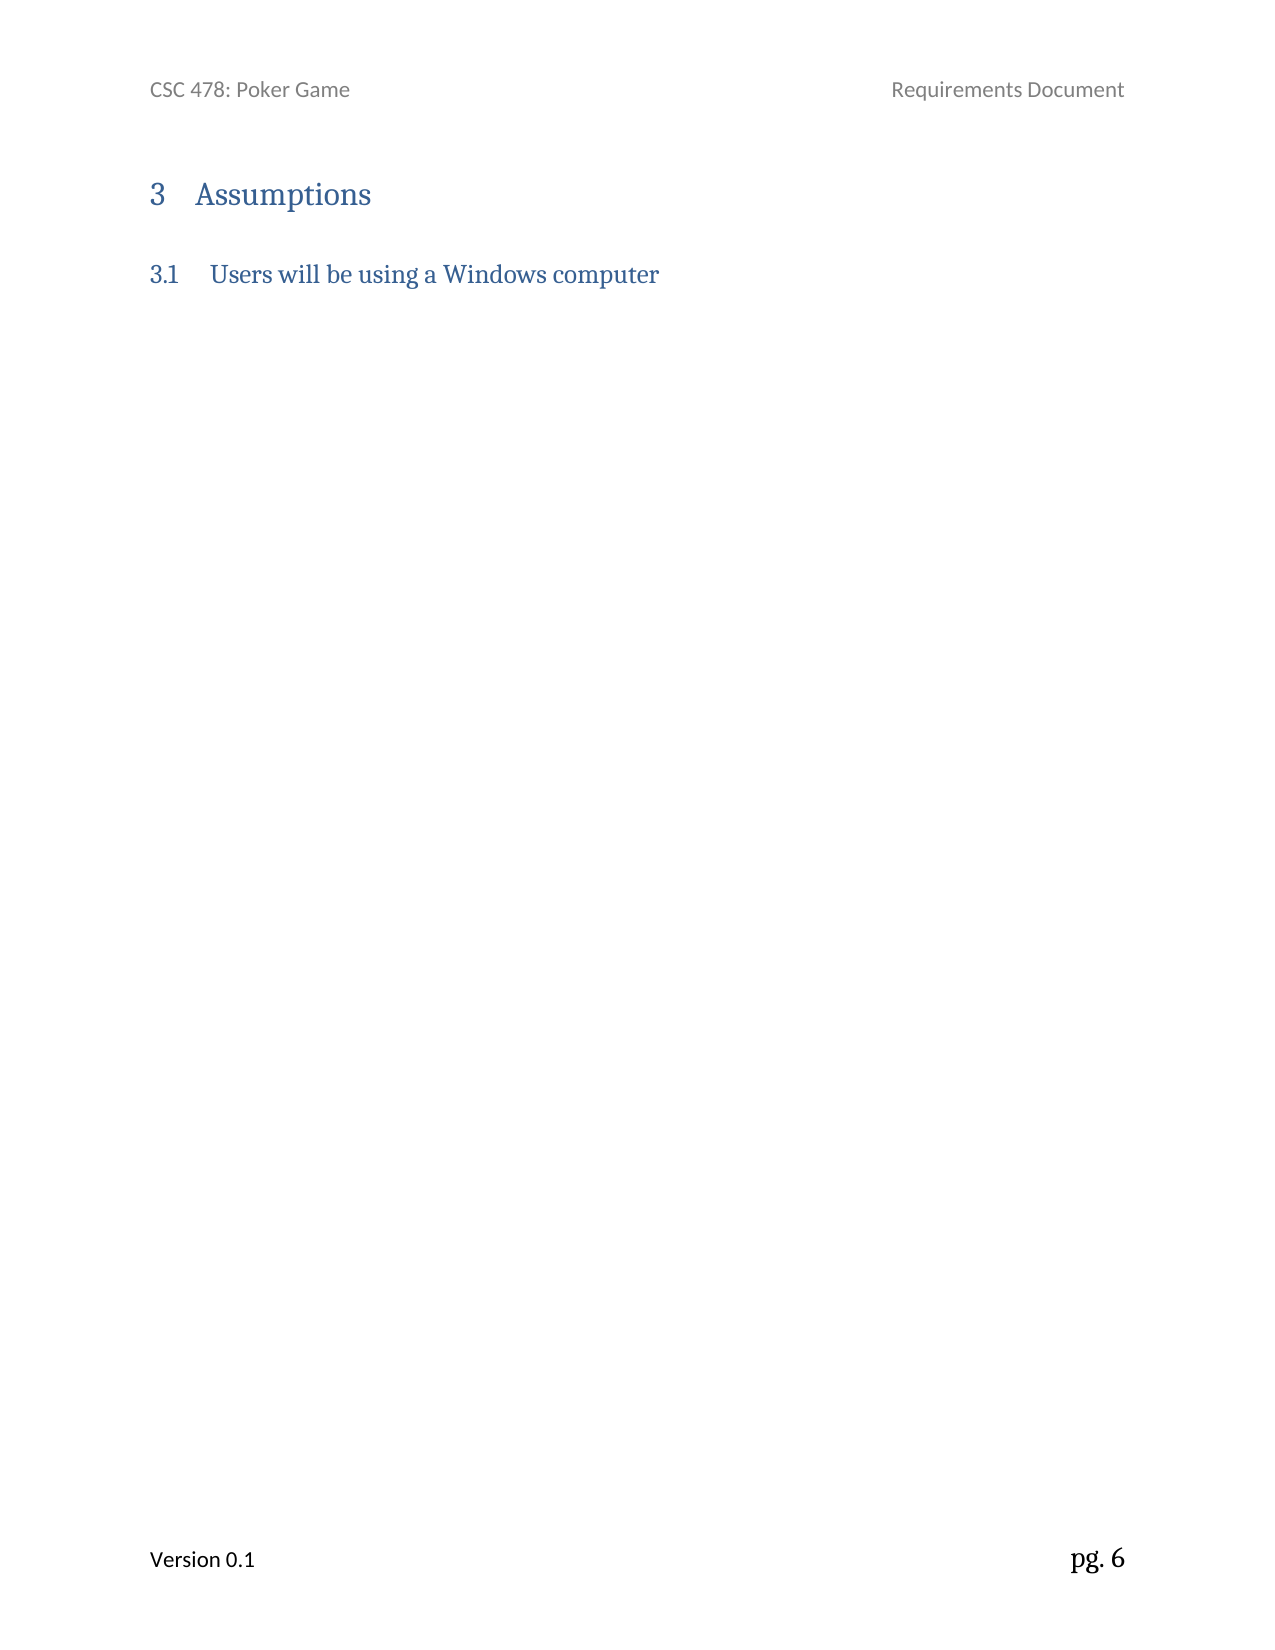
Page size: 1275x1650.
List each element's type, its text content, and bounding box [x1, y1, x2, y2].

subtitle Assumptions [150, 175, 1125, 213]
subtitle Users will be using a Windows computer [150, 259, 1125, 291]
